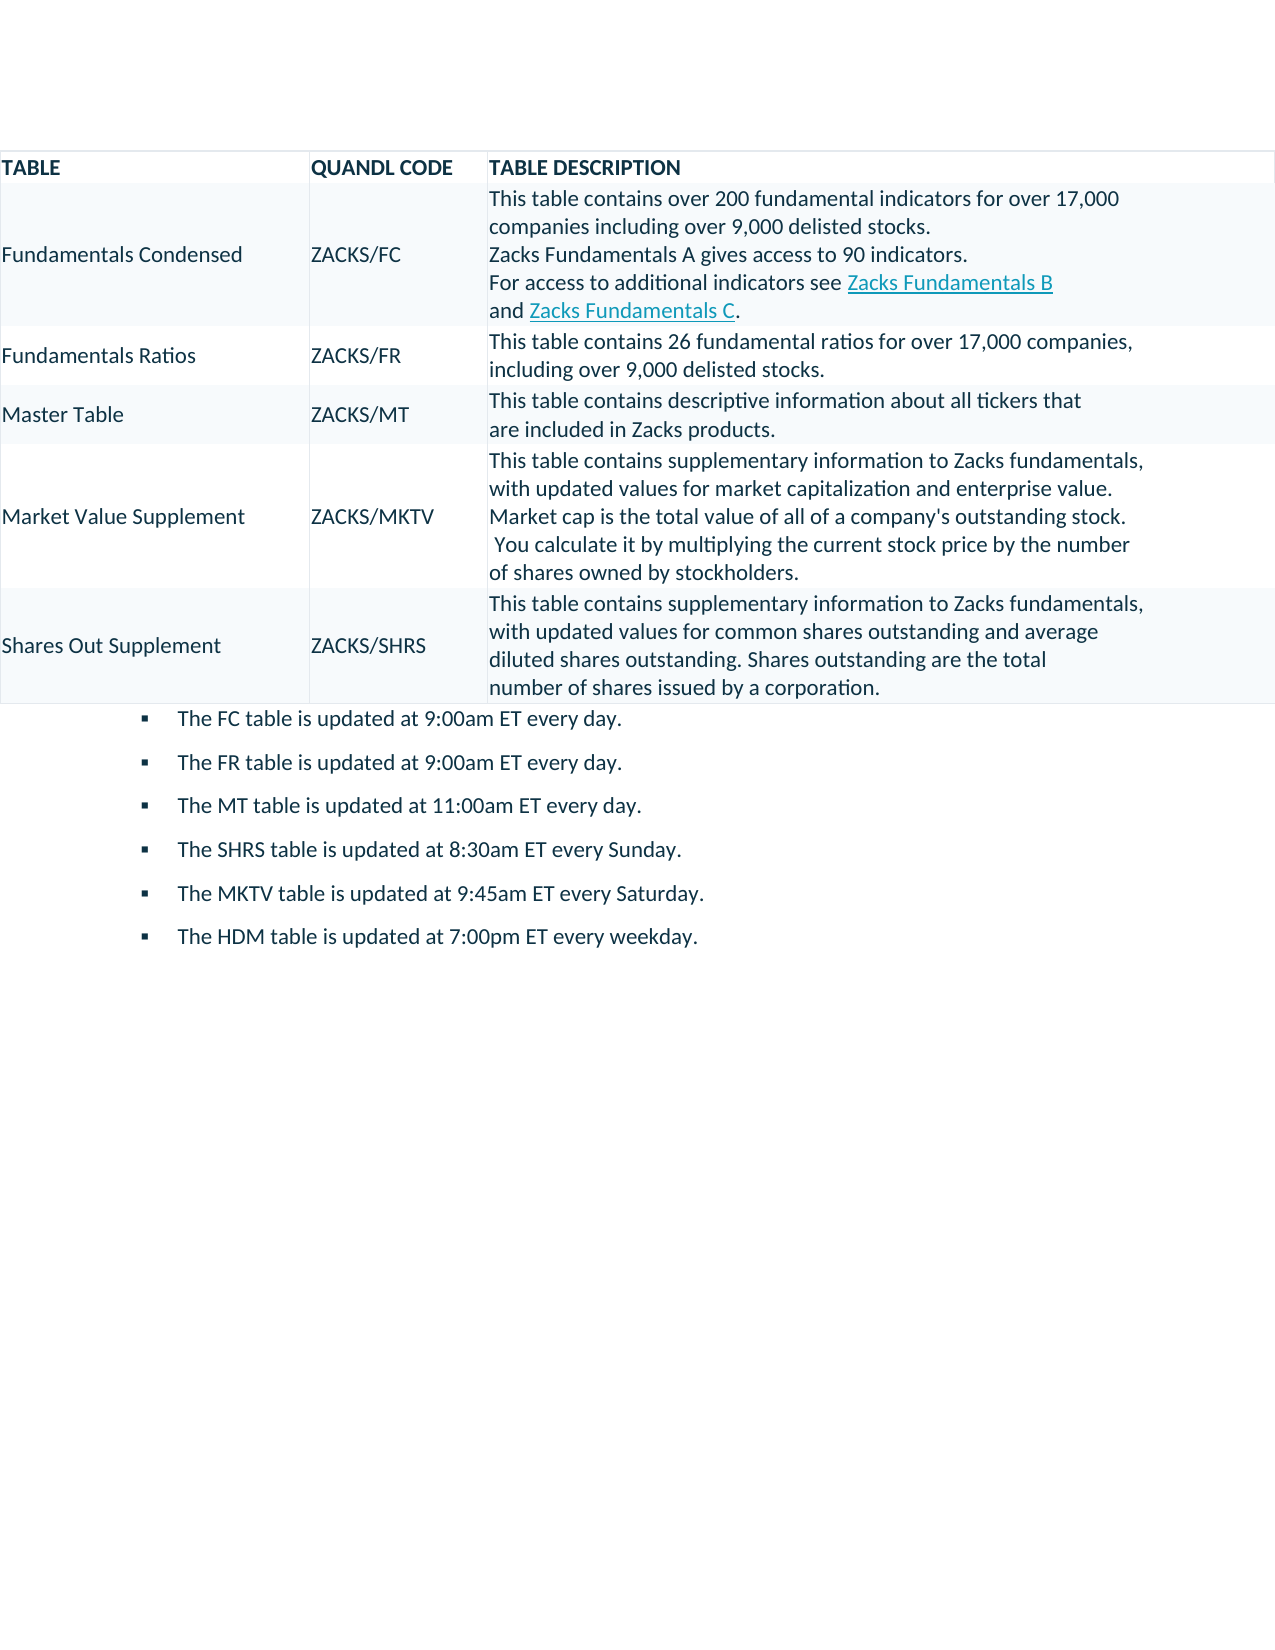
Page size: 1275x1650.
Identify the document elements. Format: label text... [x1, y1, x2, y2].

table_cell This table contains over 200 fundamental indicators for over 17,000 companies including over 9,000 delisted stocks. Zacks Fundamentals A gives access to 90 indicators. For access to additional indicators see Zacks Fundamentals B and Zacks Fundamentals C. [488, 183, 1275, 326]
list The HDM table is updated at 7:00pm ET every weekday. [140, 922, 1125, 951]
table_cell ZACKS/SHRS [310, 588, 487, 703]
table_header TABLE DESCRIPTION [488, 152, 1274, 183]
table_cell Fundamentals Ratios [1, 326, 309, 385]
table_cell Master Table [1, 385, 309, 444]
list The FR table is updated at 9:00am ET every day. [140, 748, 1125, 776]
table_header QUANDL CODE [310, 152, 487, 183]
table_cell ZACKS/FC [310, 183, 487, 326]
table_cell Shares Out Supplement [1, 588, 309, 703]
list The MT table is updated at 11:00am ET every day. [140, 792, 1125, 819]
table_cell This table contains supplementary information to Zacks fundamentals, with updated values for market capitalization and enterprise value. Market cap is the total value of all of a company's outstanding stock. You calculate it by multiplying the current stock price by the number of shares owned by stockholders. [488, 444, 1275, 587]
table_cell ZACKS/MKTV [310, 444, 487, 587]
list The SHRS table is updated at 8:30am ET every Sunday. [140, 835, 1125, 863]
table_cell Fundamentals Condensed [1, 183, 309, 326]
table_cell This table contains supplementary information to Zacks fundamentals, with updated values for common shares outstanding and average diluted shares outstanding. Shares outstanding are the total number of shares issued by a corporation. [488, 588, 1275, 703]
list The FC table is updated at 9:00am ET every day. [140, 704, 1125, 732]
table_cell ZACKS/MT [310, 385, 487, 444]
table_cell Market Value Supplement [1, 444, 309, 587]
table_header TABLE [1, 152, 309, 183]
table_cell ZACKS/FR [310, 326, 487, 385]
list The MKTV table is updated at 9:45am ET every Saturday. [140, 879, 1125, 907]
table_cell This table contains descriptive information about all tickers that are included in Zacks products. [488, 385, 1275, 444]
table_cell This table contains 26 fundamental ratios for over 17,000 companies, including over 9,000 delisted stocks. [488, 326, 1275, 385]
